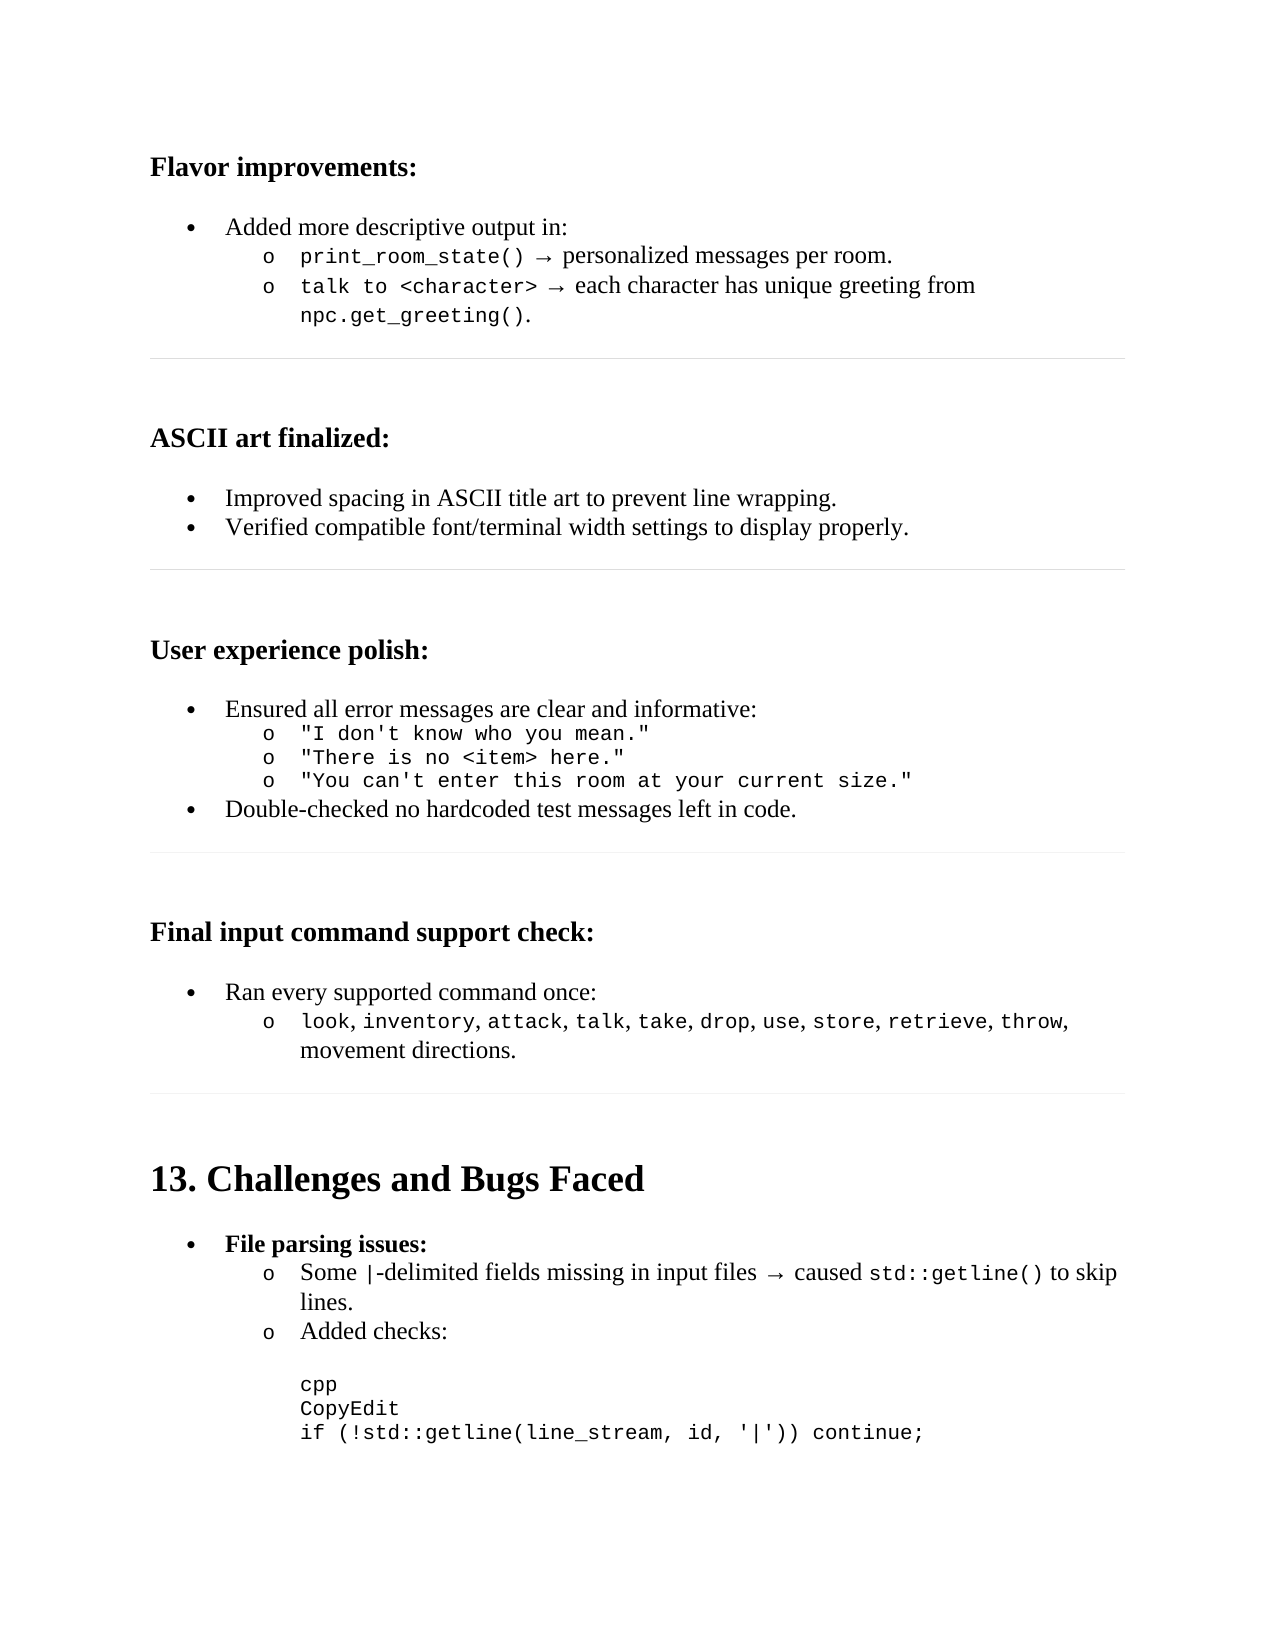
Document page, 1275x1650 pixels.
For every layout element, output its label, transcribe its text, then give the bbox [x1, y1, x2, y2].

list "You can't enter this room at your current size." [262, 771, 1125, 794]
list Added checks: [262, 1316, 1125, 1345]
text Final input command support check: [150, 915, 1125, 948]
text if (!std::getline(line_stream, id, '|')) continue; [300, 1422, 1125, 1445]
list Verified compatible font/terminal width settings to display properly. [187, 512, 1125, 541]
text 13. Challenges and Bugs Faced [150, 1156, 1125, 1199]
list talk to <character> → each character has unique greeting from npc.get_greeting(). [262, 270, 1125, 329]
list File parsing issues: [187, 1229, 1125, 1257]
text ASCII art finalized: [150, 421, 1125, 454]
list print_room_state() → personalized messages per room. [262, 240, 1125, 270]
list Added more descriptive output in: [187, 212, 1125, 240]
text Flavor improvements: [150, 150, 1125, 182]
text cpp [300, 1374, 1125, 1398]
list Some |-delimited fields missing in input files → caused std::getline() to skip lines. [262, 1257, 1125, 1316]
list Double-checked no hardcoded test messages left in code. [187, 794, 1125, 823]
text User experience polish: [150, 633, 1125, 665]
list Ran every supported command once: [187, 977, 1125, 1006]
list Improved spacing in ASCII title art to prevent line wrapping. [187, 483, 1125, 512]
list "There is no <item> here." [262, 747, 1125, 771]
text CopyEdit [300, 1398, 1125, 1422]
list Ensured all error messages are clear and informative: [187, 694, 1125, 723]
list look, inventory, attack, talk, take, drop, use, store, retrieve, throw, movement directions. [262, 1006, 1125, 1064]
list "I don't know who you mean." [262, 723, 1125, 747]
